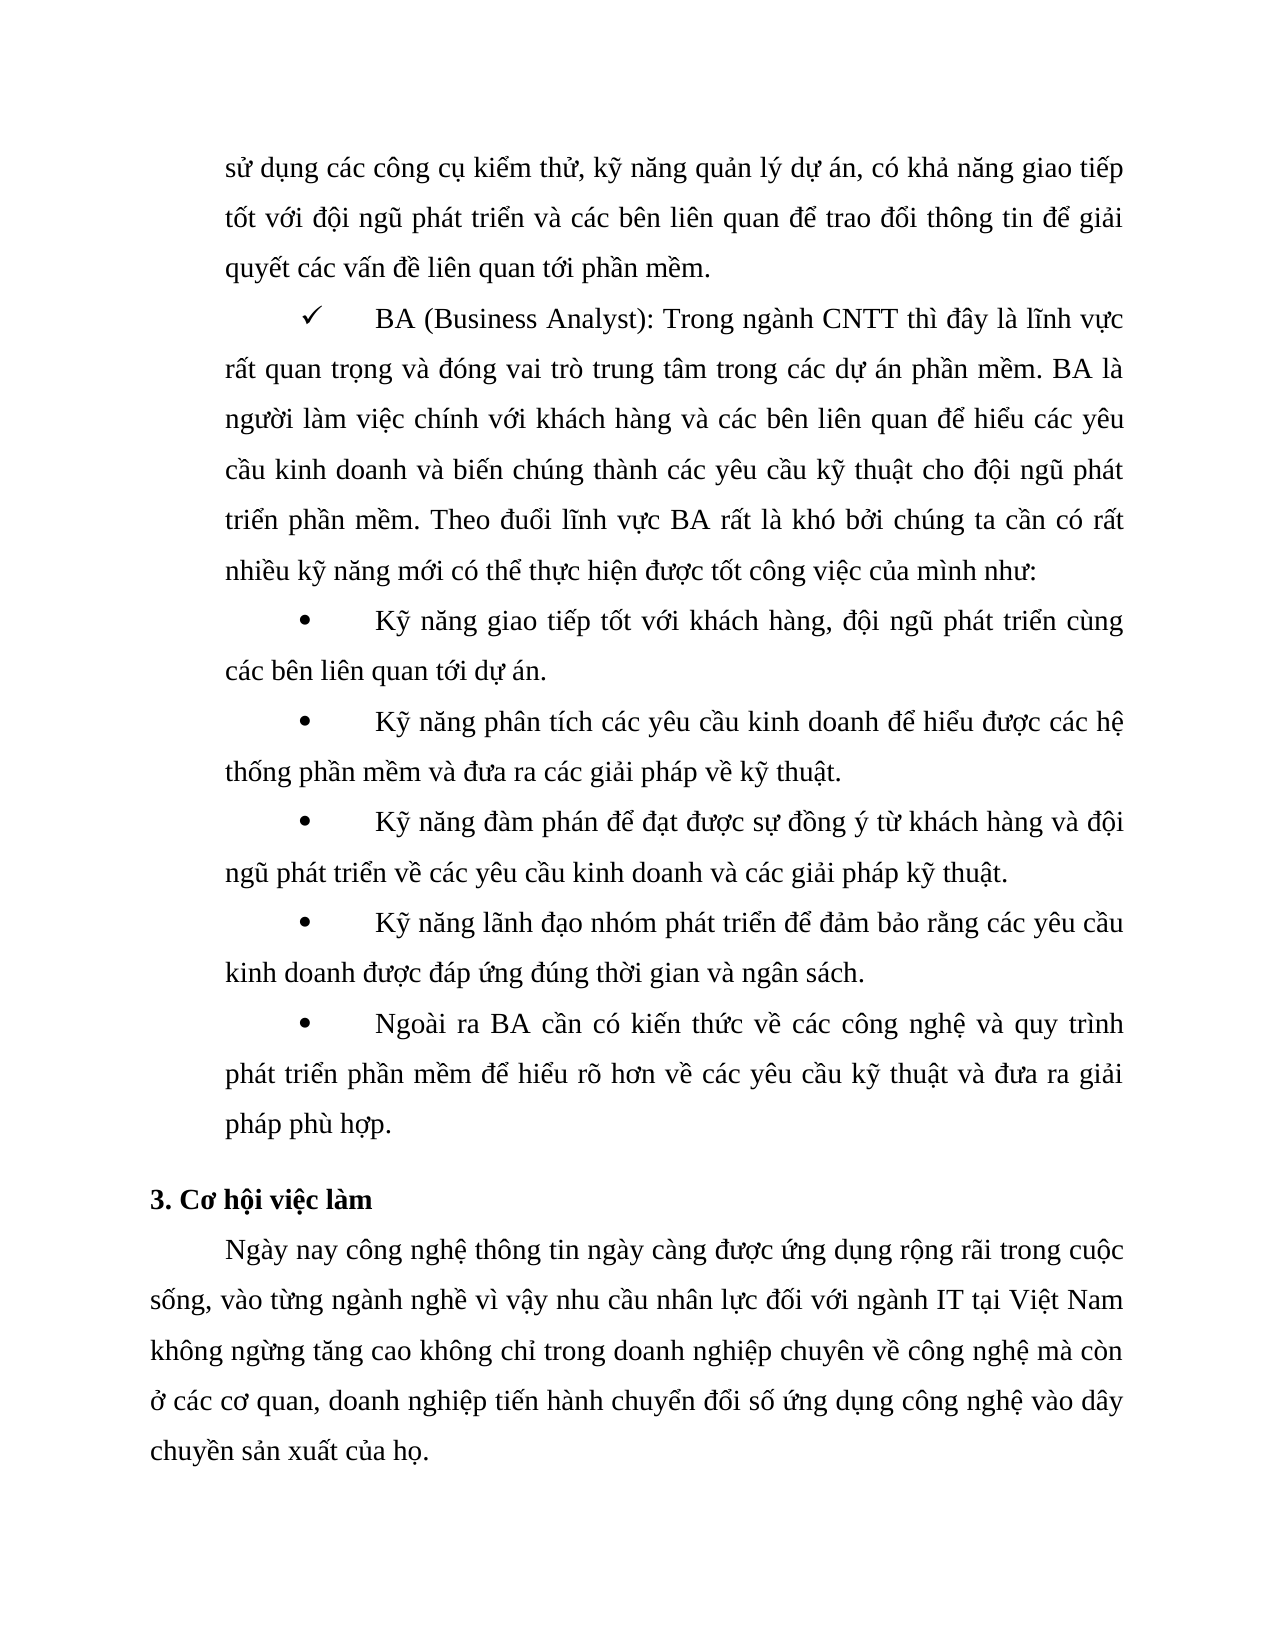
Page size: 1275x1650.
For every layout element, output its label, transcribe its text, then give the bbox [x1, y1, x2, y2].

text Ngày nay công nghệ thông tin ngày càng được ứng dụng rộng rãi trong cuộc sống, vào từng ngành nghề vì vậy nhu cầu nhân lực đối với ngành IT tại Việt Nam không ngừng tăng cao không chỉ trong doanh nghiệp chuyên về công nghệ mà còn ở các cơ quan, doanh nghiệp tiến hành chuyển đổi số ứng dụng công nghệ vào dây chuyền sản xuất của họ. [150, 1232, 1125, 1467]
list Kỹ năng đàm phán để đạt được sự đồng ý từ khách hàng và đội ngũ phát triển về các yêu cầu kinh doanh và các giải pháp kỹ thuật. [225, 804, 1125, 888]
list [225, 150, 1125, 284]
subtitle 3. Cơ hội việc làm [150, 1182, 1125, 1215]
list Kỹ năng giao tiếp tốt với khách hàng, đội ngũ phát triển cùng các bên liên quan tới dự án. [225, 603, 1125, 687]
list Ngoài ra BA cần có kiến thức về các công nghệ và quy trình phát triển phần mềm để hiểu rõ hơn về các yêu cầu kỹ thuật và đưa ra giải pháp phù hợp. [225, 1006, 1125, 1140]
list Kỹ năng phân tích các yêu cầu kinh doanh để hiểu được các hệ thống phần mềm và đưa ra các giải pháp về kỹ thuật. [225, 704, 1125, 788]
list Kỹ năng lãnh đạo nhóm phát triển để đảm bảo rằng các yêu cầu kinh doanh được đáp ứng đúng thời gian và ngân sách. [225, 905, 1125, 989]
list BA (Business Analyst): Trong ngành CNTT thì đây là lĩnh vực rất quan trọng và đóng vai trò trung tâm trong các dự án phần mềm. BA là người làm việc chính với khách hàng và các bên liên quan để hiểu các yêu cầu kinh doanh và biến chúng thành các yêu cầu kỹ thuật cho đội ngũ phát triển phần mềm. Theo đuổi lĩnh vực BA rất là khó bởi chúng ta cần có rất nhiều kỹ năng mới có thể thực hiện được tốt công việc của mình như: [225, 301, 1125, 586]
